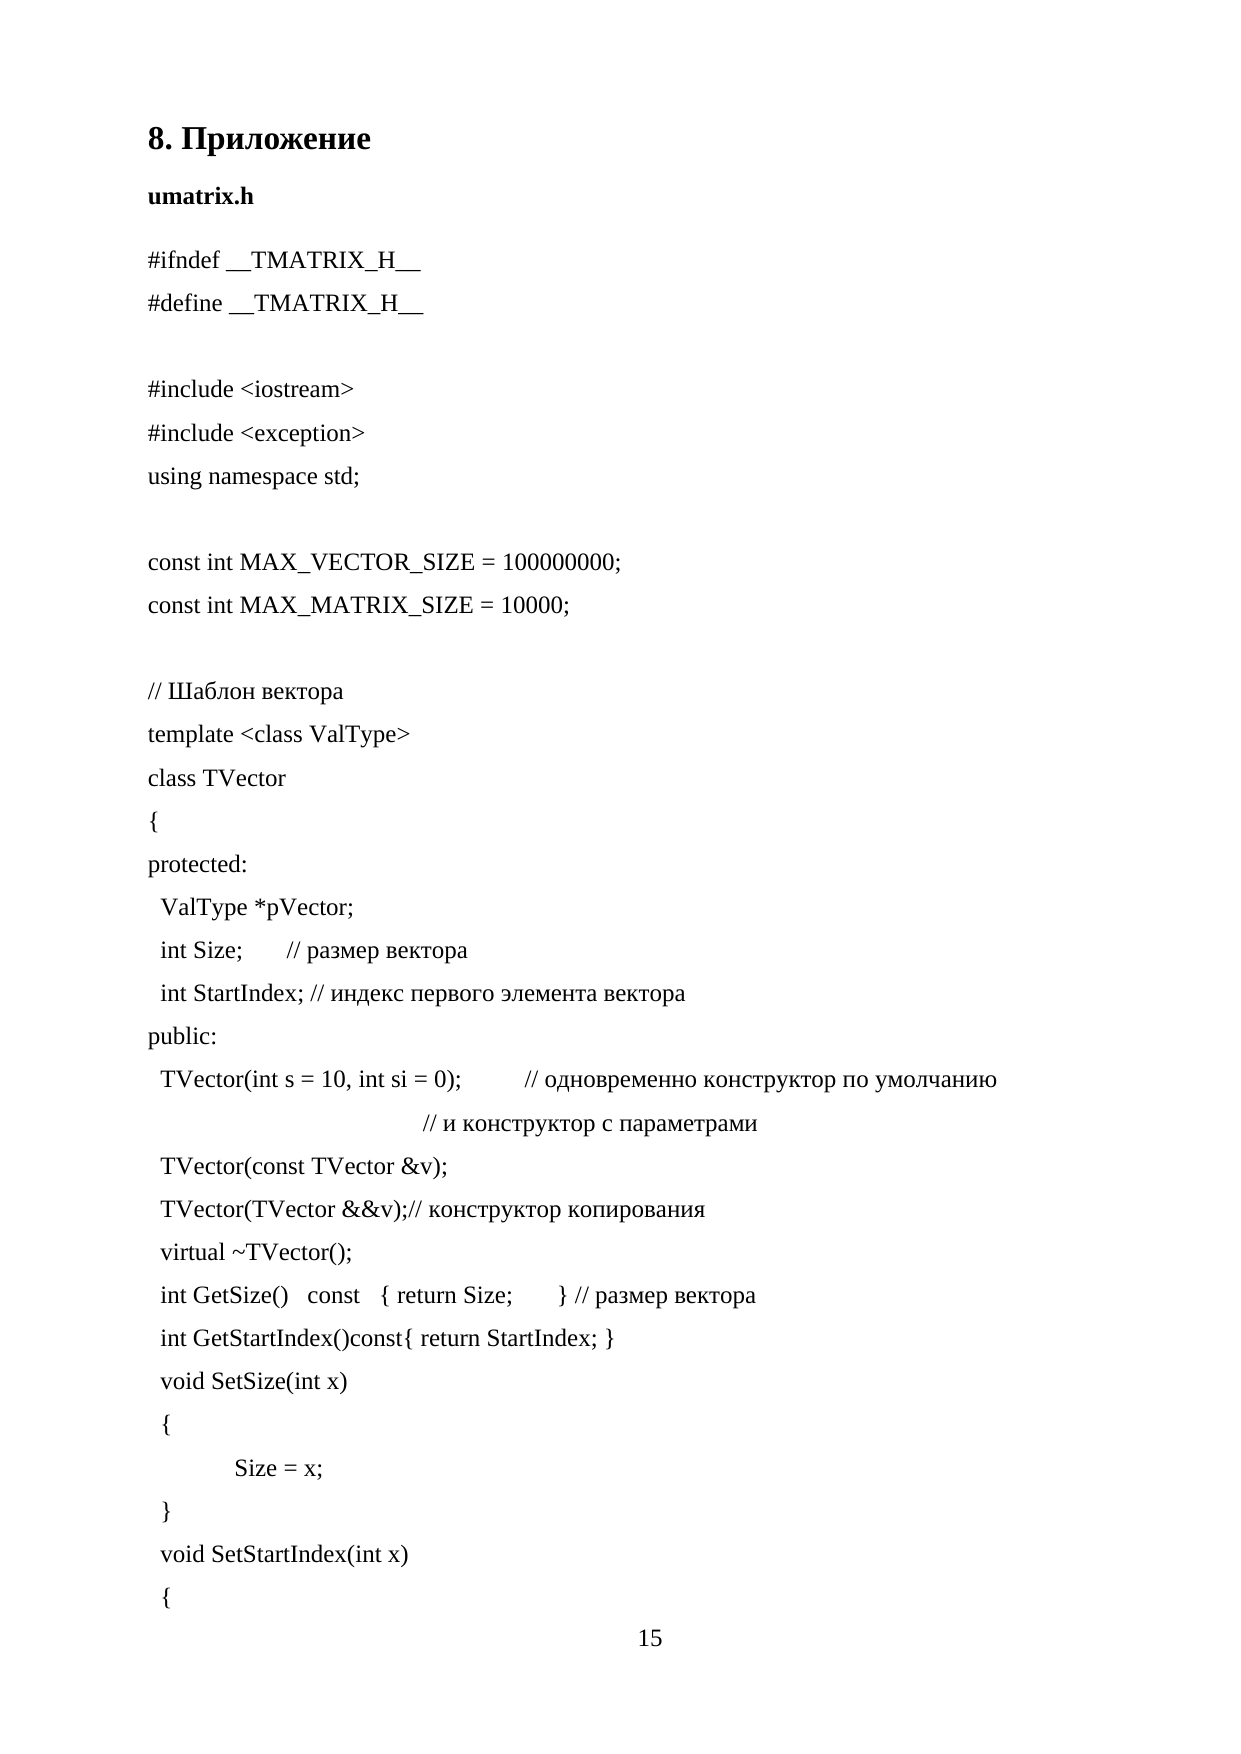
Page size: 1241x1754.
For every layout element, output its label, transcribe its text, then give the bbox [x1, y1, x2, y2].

text // и конструктор с параметрами [148, 1108, 1152, 1136]
text void SetStartIndex(int x) [148, 1539, 1152, 1568]
text using namespace std; [148, 461, 1152, 489]
text const int MAX_VECTOR_SIZE = 100000000; [148, 547, 1152, 576]
text #ifndef __TMATRIX_H__ [148, 245, 1152, 274]
text #include <iostream> [148, 374, 1152, 403]
text int GetStartIndex()const{ return StartIndex; } [148, 1323, 1152, 1352]
text TVector(const TVector &v); [148, 1151, 1152, 1179]
text void SetSize(int x) [148, 1366, 1152, 1395]
text TVector(int s = 10, int si = 0); // одновременно конструктор по умолчанию [148, 1064, 1152, 1093]
text { [148, 806, 1152, 834]
text #include <exception> [148, 418, 1152, 446]
text protected: [148, 849, 1152, 878]
text template <class ValType> [148, 719, 1152, 748]
subtitle 8. Приложение [148, 118, 1152, 156]
text virtual ~TVector(); [148, 1237, 1152, 1266]
text TVector(TVector &&v);// конструктор копирования [148, 1194, 1152, 1223]
text { [148, 1582, 1152, 1611]
subtitle umatrix.h [148, 181, 1152, 210]
text class TVector [148, 763, 1152, 791]
text public: [148, 1021, 1152, 1050]
text int StartIndex; // индекс первого элемента вектора [148, 978, 1152, 1007]
text } [148, 1496, 1152, 1524]
text // Шаблон вектора [148, 676, 1152, 705]
text int GetSize() const { return Size; } // размер вектора [148, 1280, 1152, 1309]
text #define __TMATRIX_H__ [148, 288, 1152, 317]
text { [148, 1409, 1152, 1438]
text const int MAX_MATRIX_SIZE = 10000; [148, 590, 1152, 619]
text Size = x; [148, 1453, 1152, 1481]
text ValType *pVector; [148, 892, 1152, 921]
text int Size; // размер вектора [148, 935, 1152, 964]
